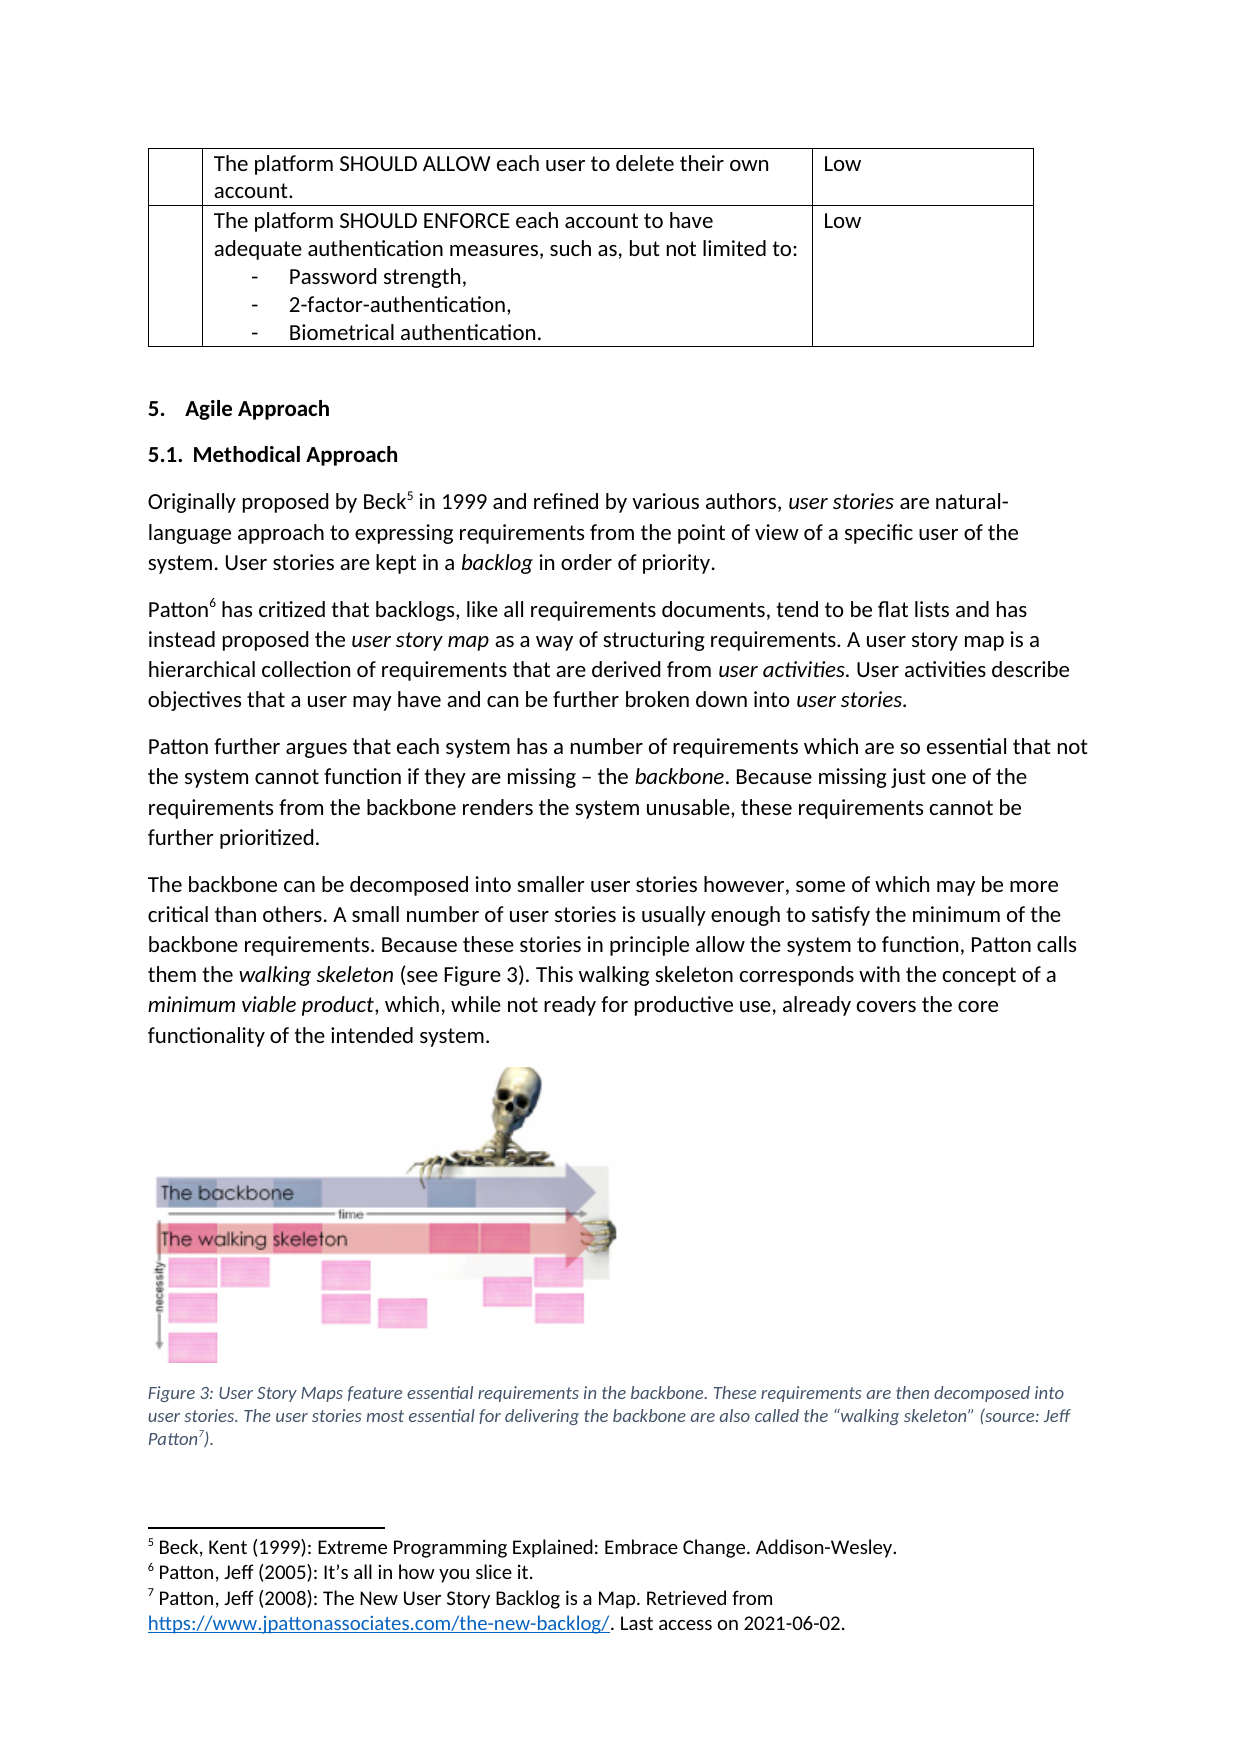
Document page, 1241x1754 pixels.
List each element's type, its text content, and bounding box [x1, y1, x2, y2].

table_cell Low [813, 206, 1033, 346]
text Patton has critized that backlogs, like all requirements documents, tend to be flat lists and has instead proposed the user story map as a way of structuring requirements. A user story map is a hierarchical collection of requirements that are derived from user activities. User activities describe objectives that a user may have and can be further broken down into user stories. [148, 595, 1093, 713]
text Originally proposed by Beck in 1999 and refined by various authors, user stories are natural-language approach to expressing requirements from the point of view of a specific user of the system. User stories are kept in a backlog in order of priority. [148, 487, 1093, 576]
table_cell [149, 149, 202, 205]
subtitle Methodical Approach [148, 441, 1093, 469]
table_cell [149, 206, 202, 346]
subtitle Agile Approach [148, 394, 1093, 422]
text Patton further argues that each system has a number of requirements which are so essential that not the system cannot function if they are missing – the backbone. Because missing just one of the requirements from the backbone renders the system unusable, these requirements cannot be further prioritized. [148, 732, 1093, 851]
table_cell Low [813, 149, 1033, 205]
text The backbone can be decomposed into smaller user stories however, some of which may be more critical than others. A small number of user stories is usually enough to satisfy the minimum of the backbone requirements. Because these stories in principle allow the system to function, Patton calls them the walking skeleton (see Figure 3). This walking skeleton corresponds with the concept of a minimum viable product, which, while not ready for productive use, already covers the core functionality of the intended system. [148, 870, 1093, 1049]
table_cell The platform SHOULD ENFORCE each account to have adequate authentication measures, such as, but not limited to: Password strength, 2-factor-authentication, Biometrical authentication. [203, 206, 812, 346]
table_cell The platform SHOULD ALLOW each user to delete their own account. [203, 149, 812, 205]
picture [147, 1067, 617, 1363]
